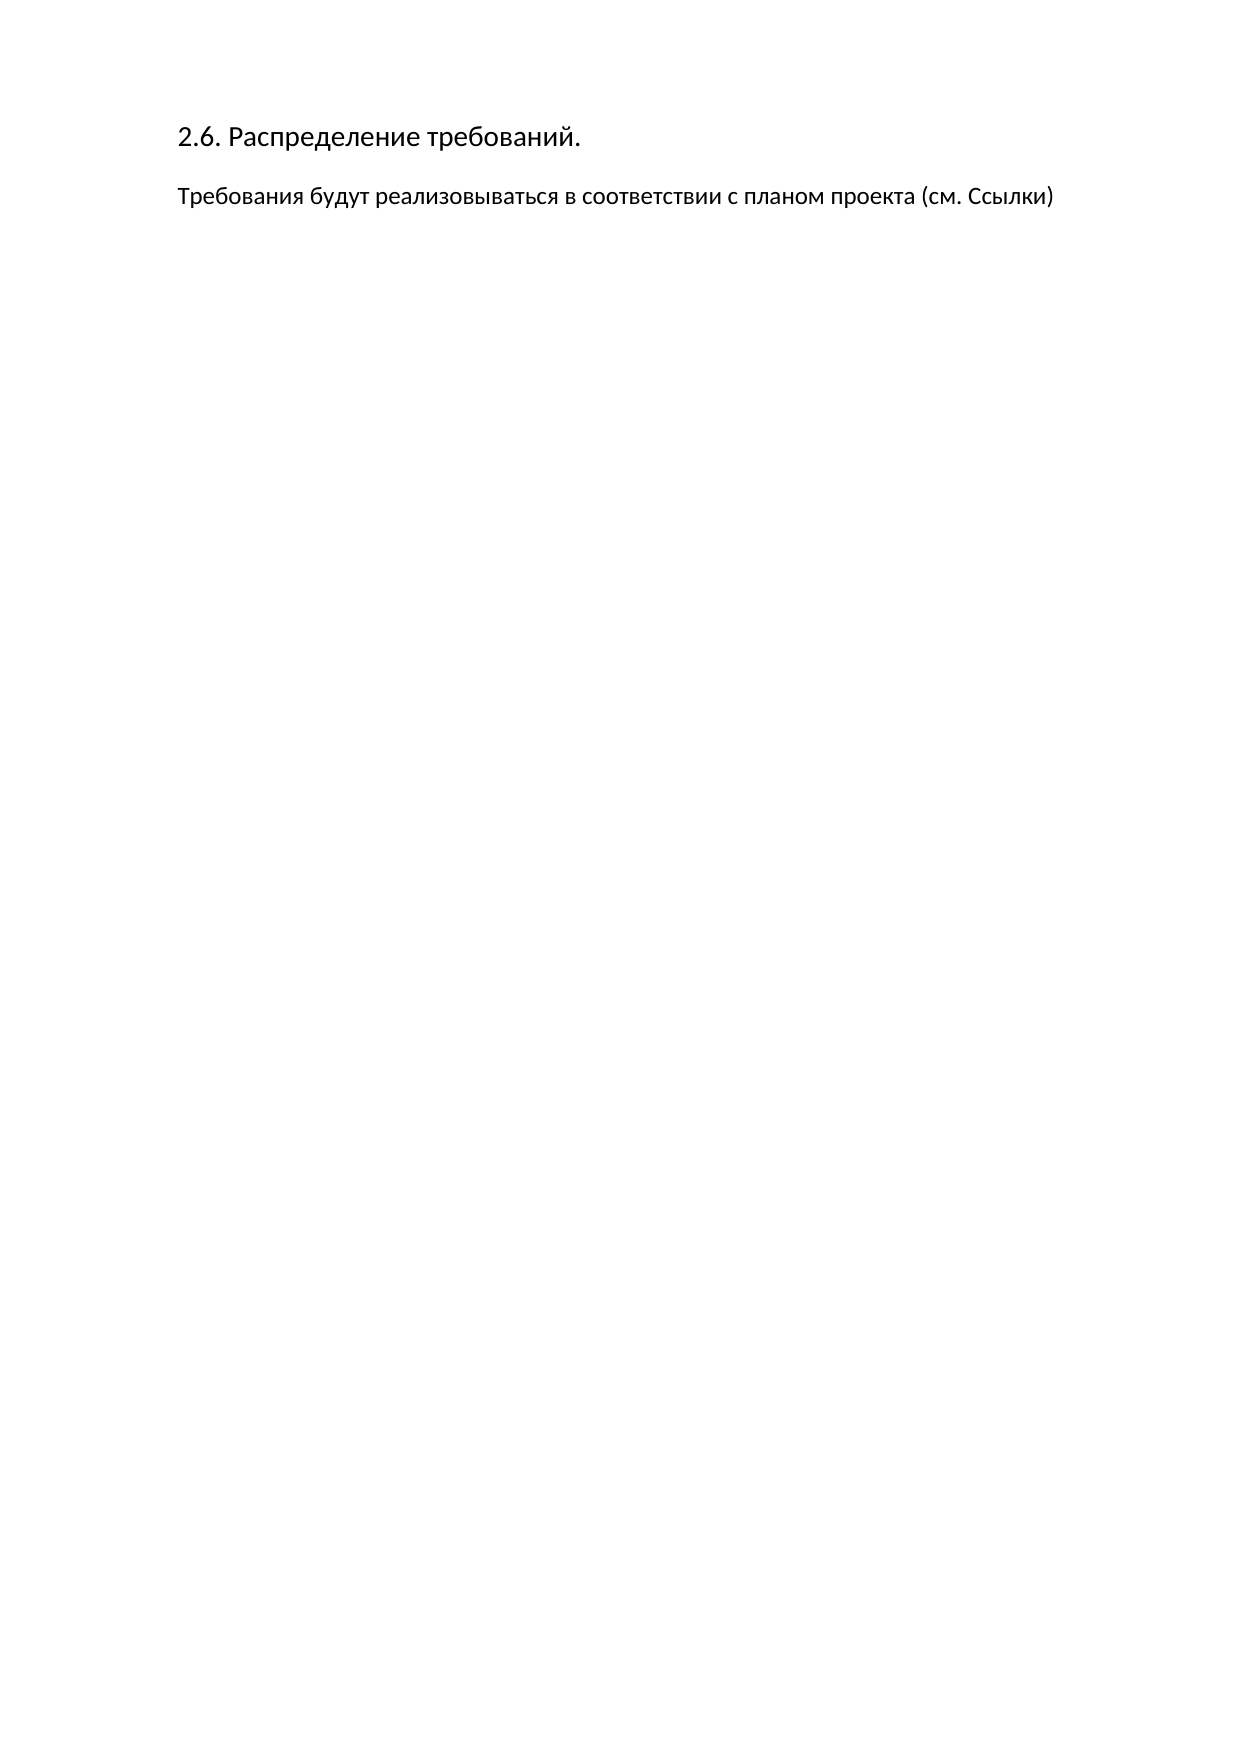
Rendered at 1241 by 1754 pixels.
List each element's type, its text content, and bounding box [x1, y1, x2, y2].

text Требования будут реализовываться в соответствии с планом проекта (см. Ссылки) [177, 180, 1152, 210]
text 2.6. Распределение требований. [177, 118, 1152, 154]
